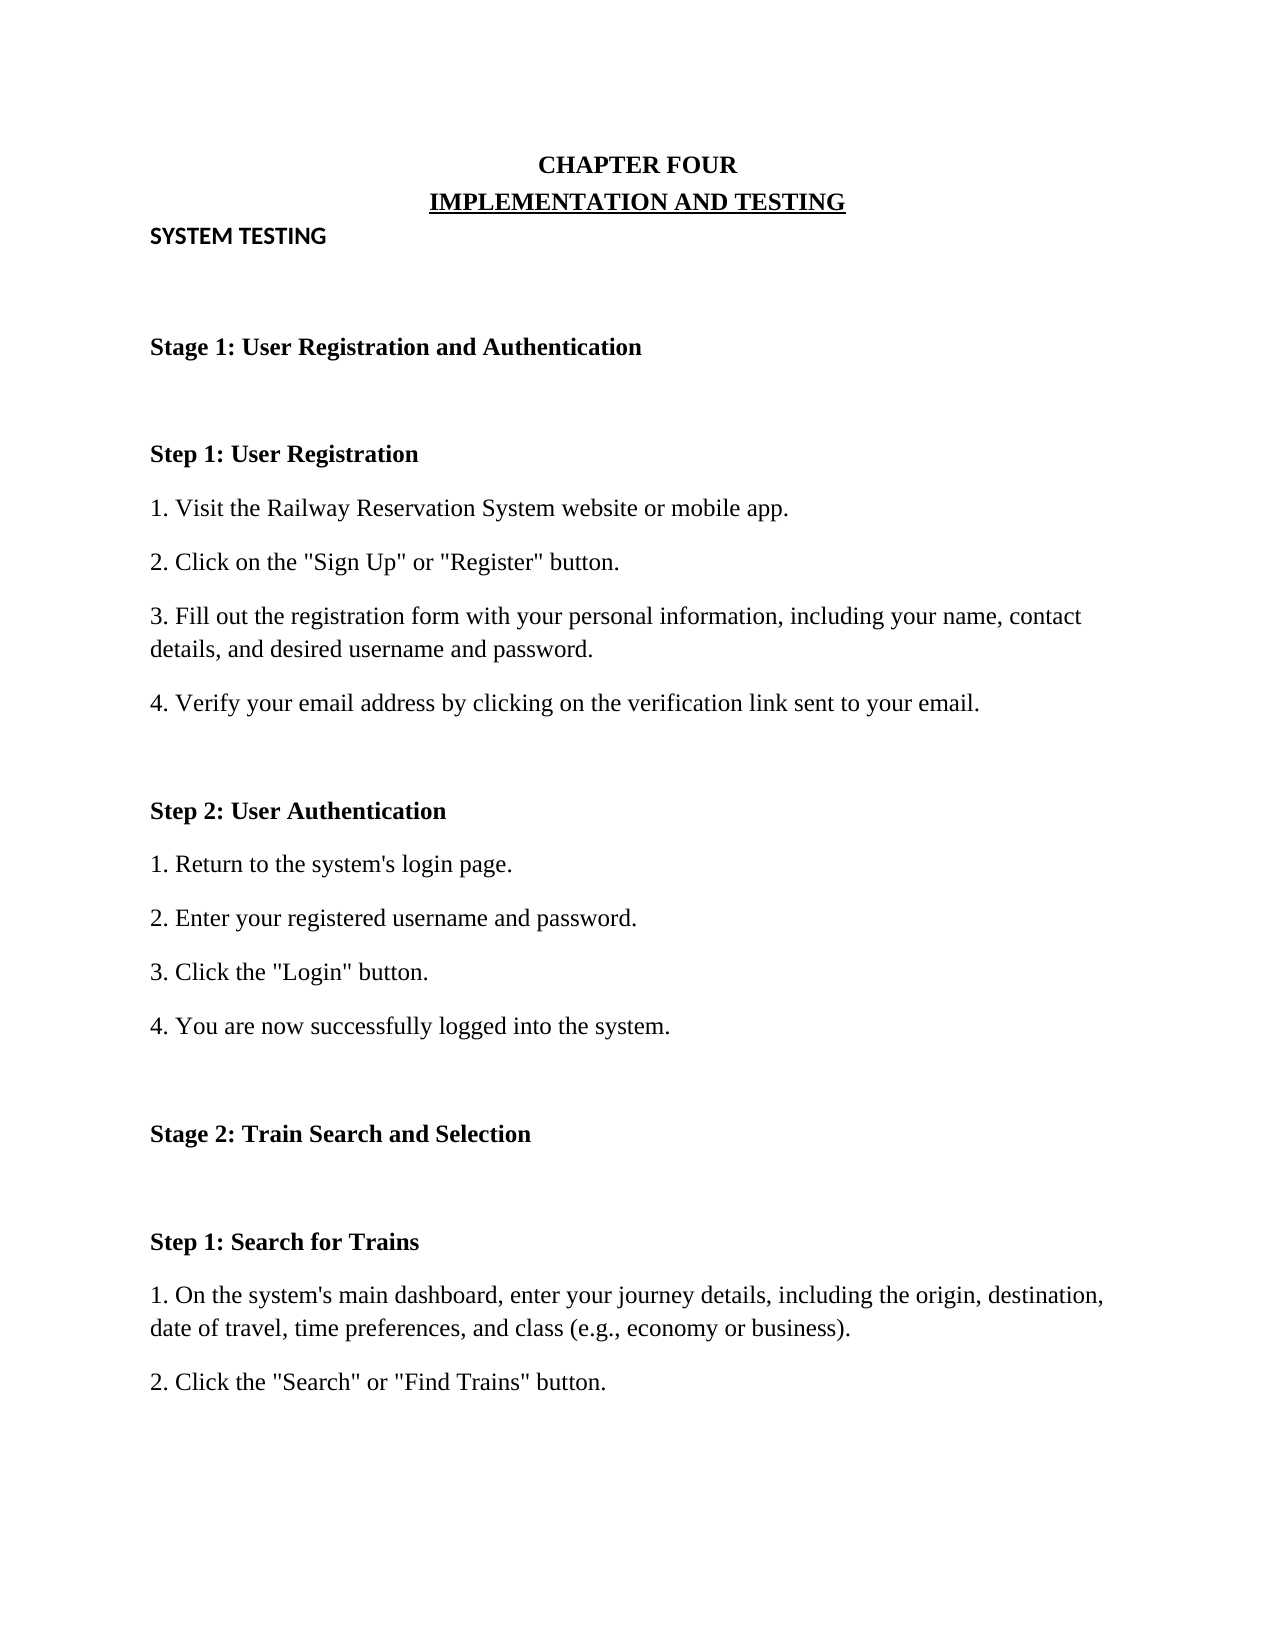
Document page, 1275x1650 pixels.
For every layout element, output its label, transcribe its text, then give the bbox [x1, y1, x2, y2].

subtitle IMPLEMENTATION AND TESTING [150, 187, 1125, 216]
text 3. Fill out the registration form with your personal information, including your name, contact details, and desired username and password. [150, 601, 1125, 663]
subtitle CHAPTER FOUR [150, 150, 1125, 179]
text 2. Click the "Search" or "Find Trains" button. [150, 1367, 1125, 1396]
text Step 1: Search for Trains [150, 1227, 1125, 1255]
text 2. Enter your registered username and password. [150, 903, 1125, 932]
text 1. On the system's main dashboard, enter your journey details, including the origin, destination, date of travel, time preferences, and class (e.g., economy or business). [150, 1280, 1125, 1342]
text SYSTEM TESTING [150, 220, 1125, 251]
text 2. Click on the "Sign Up" or "Register" button. [150, 547, 1125, 576]
text 1. Return to the system's login page. [150, 849, 1125, 878]
text Stage 1: User Registration and Authentication [150, 332, 1125, 361]
text 4. You are now successfully logged into the system. [150, 1011, 1125, 1040]
text 4. Verify your email address by clicking on the verification link sent to your email. [150, 688, 1125, 717]
text Step 1: User Registration [150, 439, 1125, 468]
text Stage 2: Train Search and Selection [150, 1119, 1125, 1148]
text Step 2: User Authentication [150, 796, 1125, 824]
text 1. Visit the Railway Reservation System website or mobile app. [150, 493, 1125, 522]
text 3. Click the "Login" button. [150, 957, 1125, 986]
